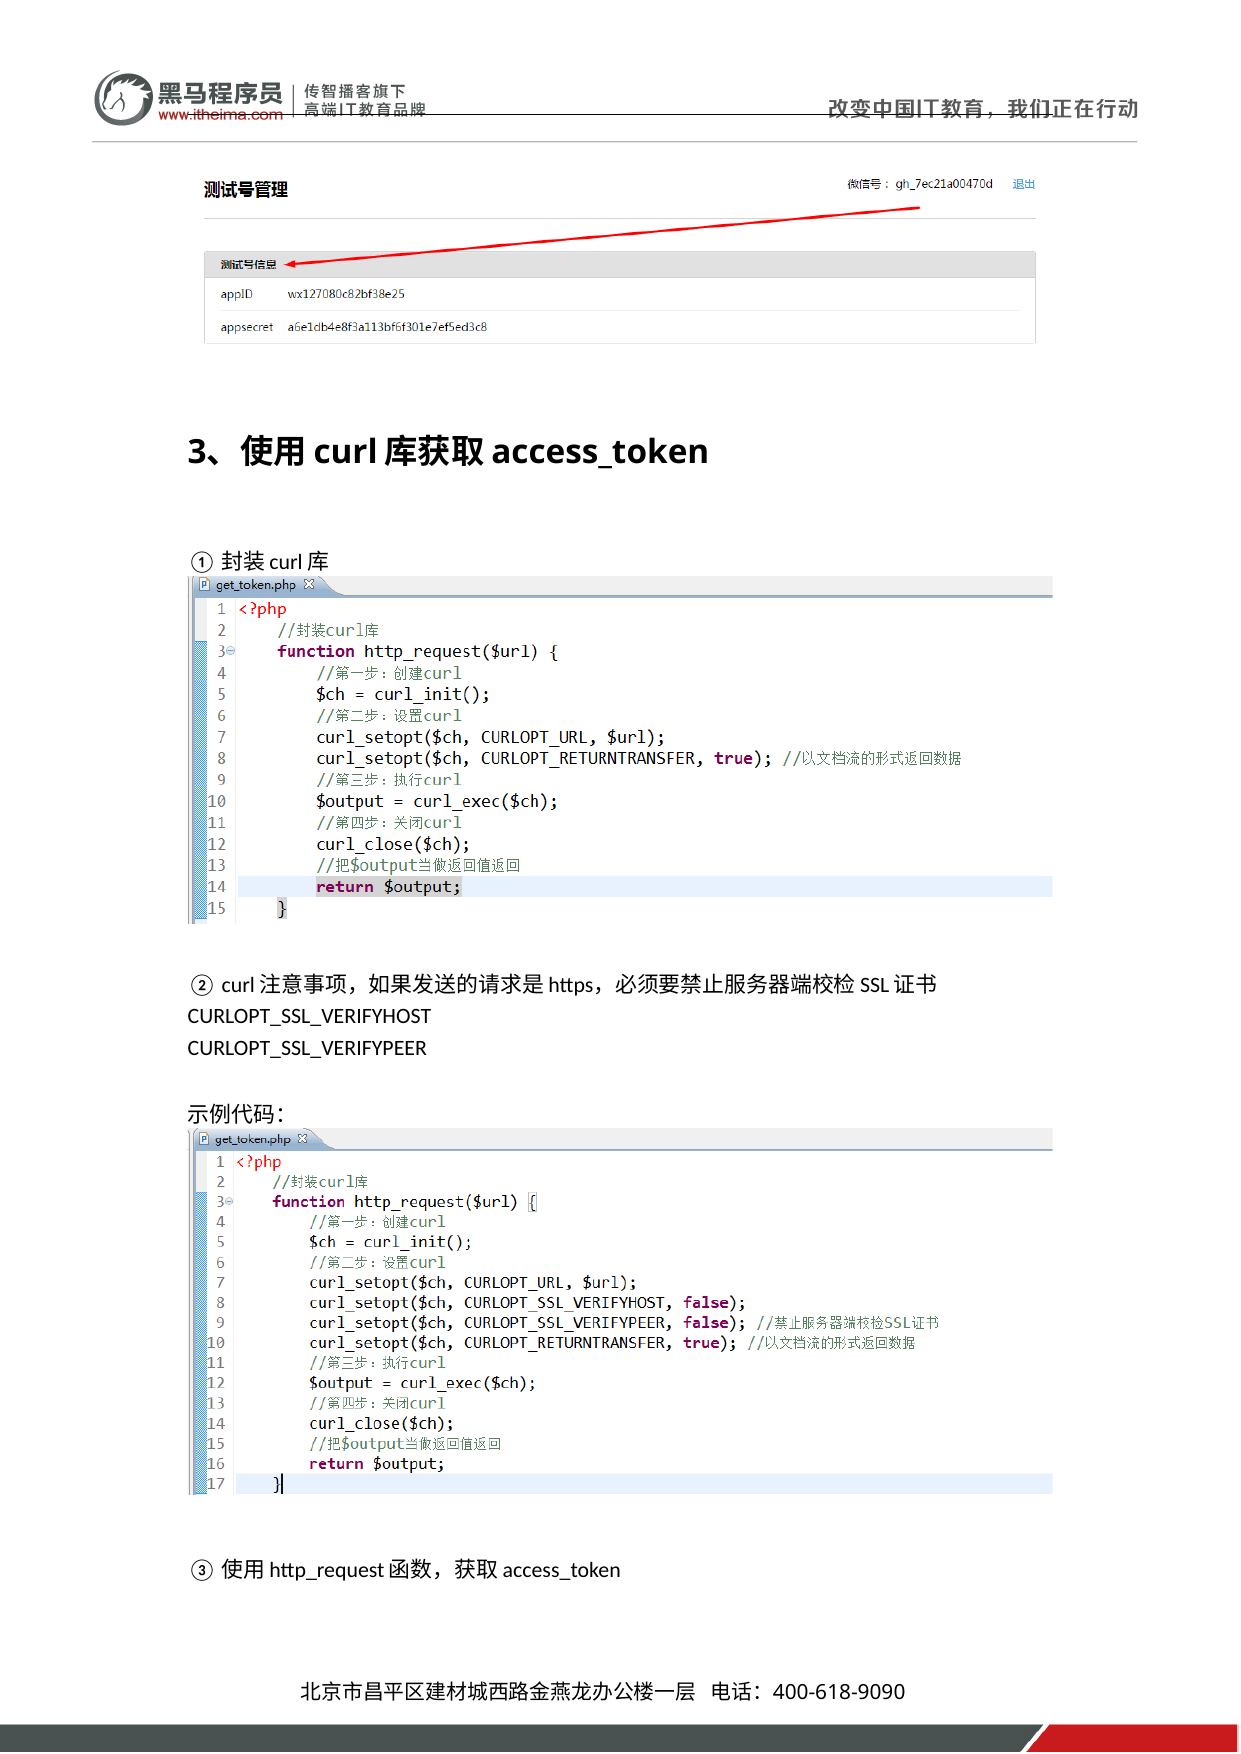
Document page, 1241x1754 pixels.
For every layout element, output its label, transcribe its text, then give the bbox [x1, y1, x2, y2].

picture [187, 576, 1053, 924]
picture [187, 1128, 1053, 1495]
subtitle 3、使用curl库获取access_token [187, 417, 1053, 482]
text ② curl注意事项，如果发送的请求是https，必须要禁止服务器端校检SSL证书 [187, 966, 1053, 999]
text CURLOPT_SSL_VERIFYPEER [187, 1031, 1053, 1064]
picture [0, 0, 1241, 150]
text 示例代码： [187, 1096, 1053, 1128]
picture [187, 162, 1053, 360]
picture [0, 1671, 1239, 1752]
text ③使用http_request函数，获取access_token [187, 1551, 1053, 1584]
text ①封装curl库 [187, 544, 1053, 576]
text CURLOPT_SSL_VERIFYHOST [187, 999, 1053, 1031]
